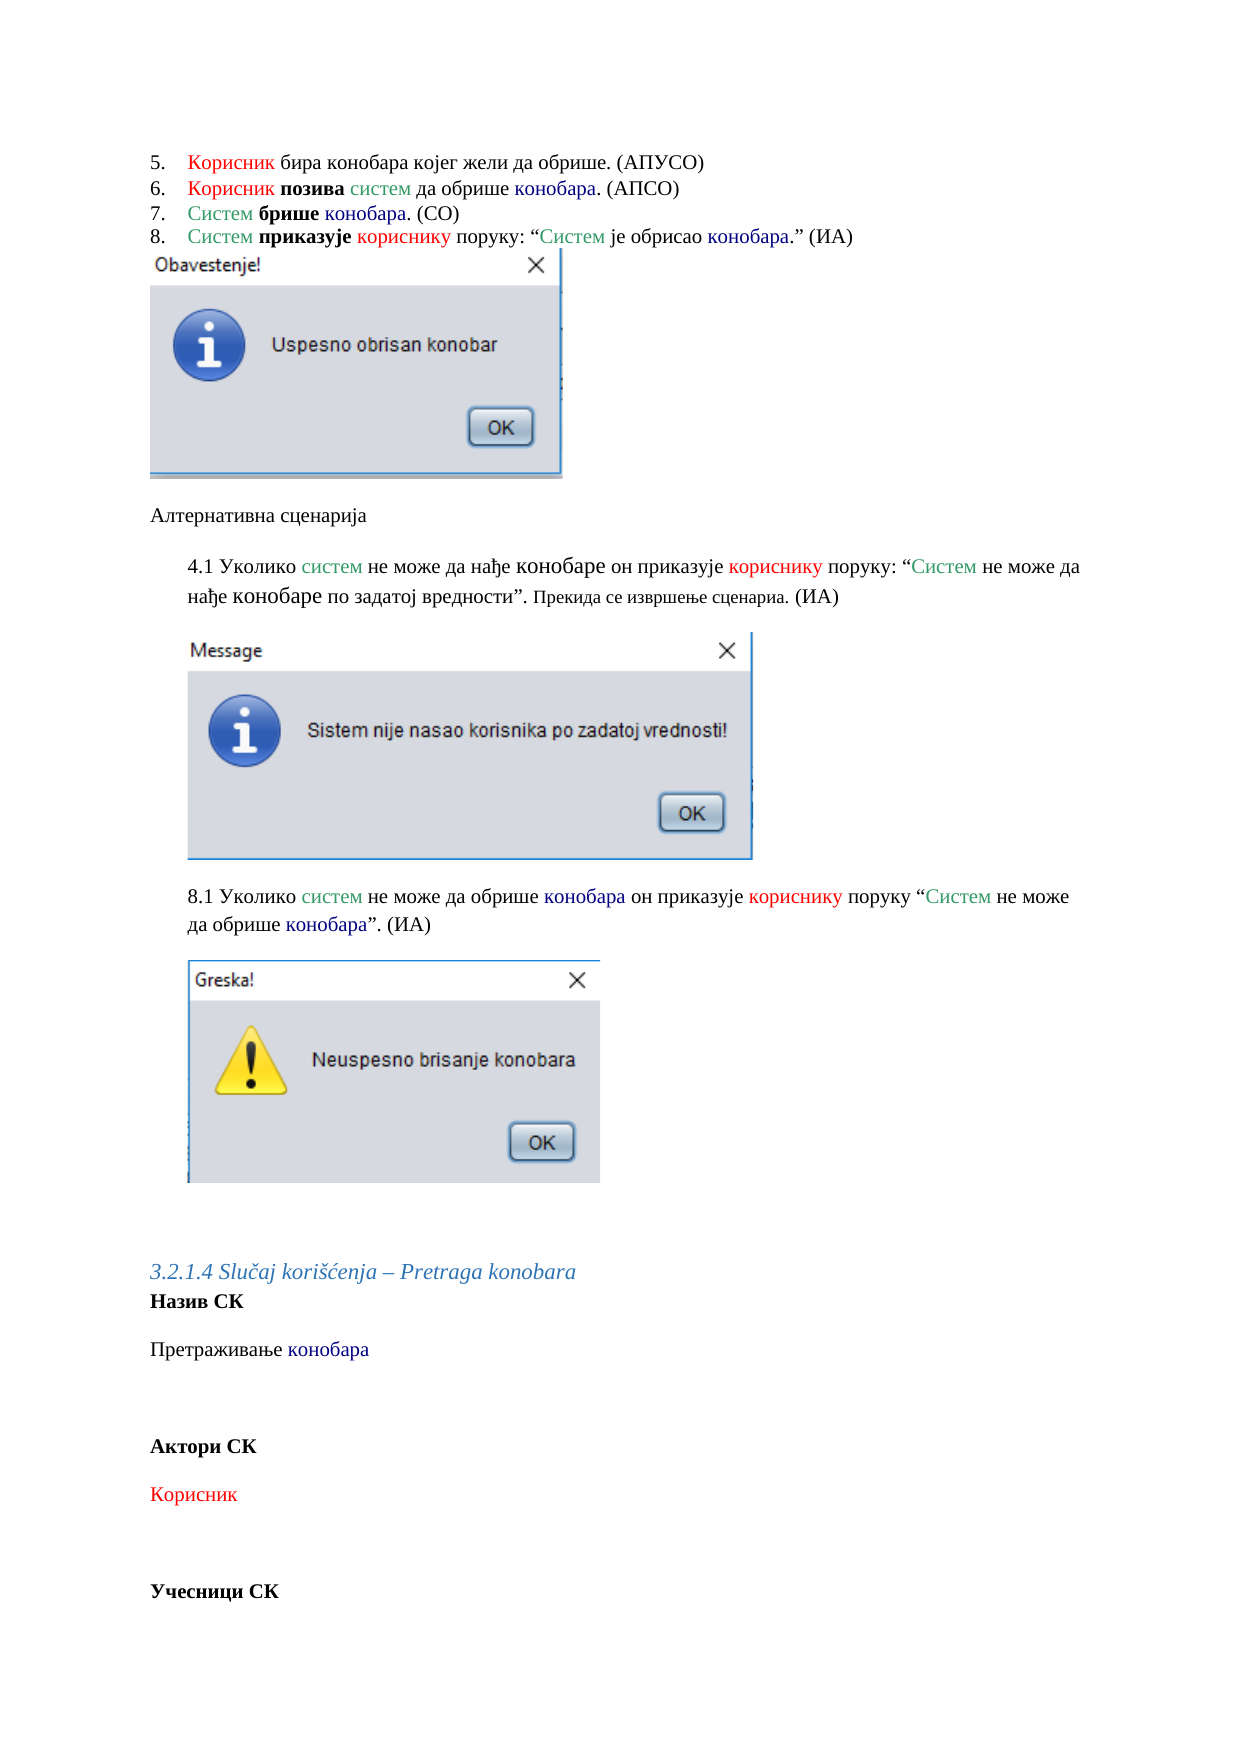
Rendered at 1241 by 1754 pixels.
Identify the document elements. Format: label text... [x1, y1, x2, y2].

text Претраживање конобара [150, 1337, 1090, 1361]
text Актори СК [150, 1434, 1090, 1458]
list Корисник бира конобара којег жели да обрише. (АПУСО) [150, 150, 1090, 174]
subtitle 3.2.1.4 Slučaj korišćenja – Pretraga konobara [150, 1258, 1090, 1285]
list Корисник позива систем да обрише конобара. (АПСО) [150, 174, 1090, 200]
text 8.1 Уколико систем не може да обрише конобара он приказује кориснику поруку “Систем не може да обрише конобара”. (ИА) [187, 884, 1090, 936]
text Корисник [150, 1482, 1090, 1506]
list Систем брише конобара. (СО) [150, 200, 1090, 224]
list Систем приказује кориснику поруку: “Систем је обрисао конобара.” (ИА) [150, 224, 1090, 248]
text 4.1 Уколико систем не може да нађе конобаре он приказује кориснику поруку: “Систем не може да нађе конобаре по задатој вредности”. Прекида се извршење сценариа. (ИА) [187, 552, 1090, 608]
text Учесници СК [150, 1579, 1090, 1603]
picture [187, 632, 754, 860]
text Назив СК [150, 1289, 1090, 1313]
picture [187, 960, 600, 1183]
picture [150, 248, 563, 479]
text Алтернативна сценарија [150, 503, 1090, 527]
